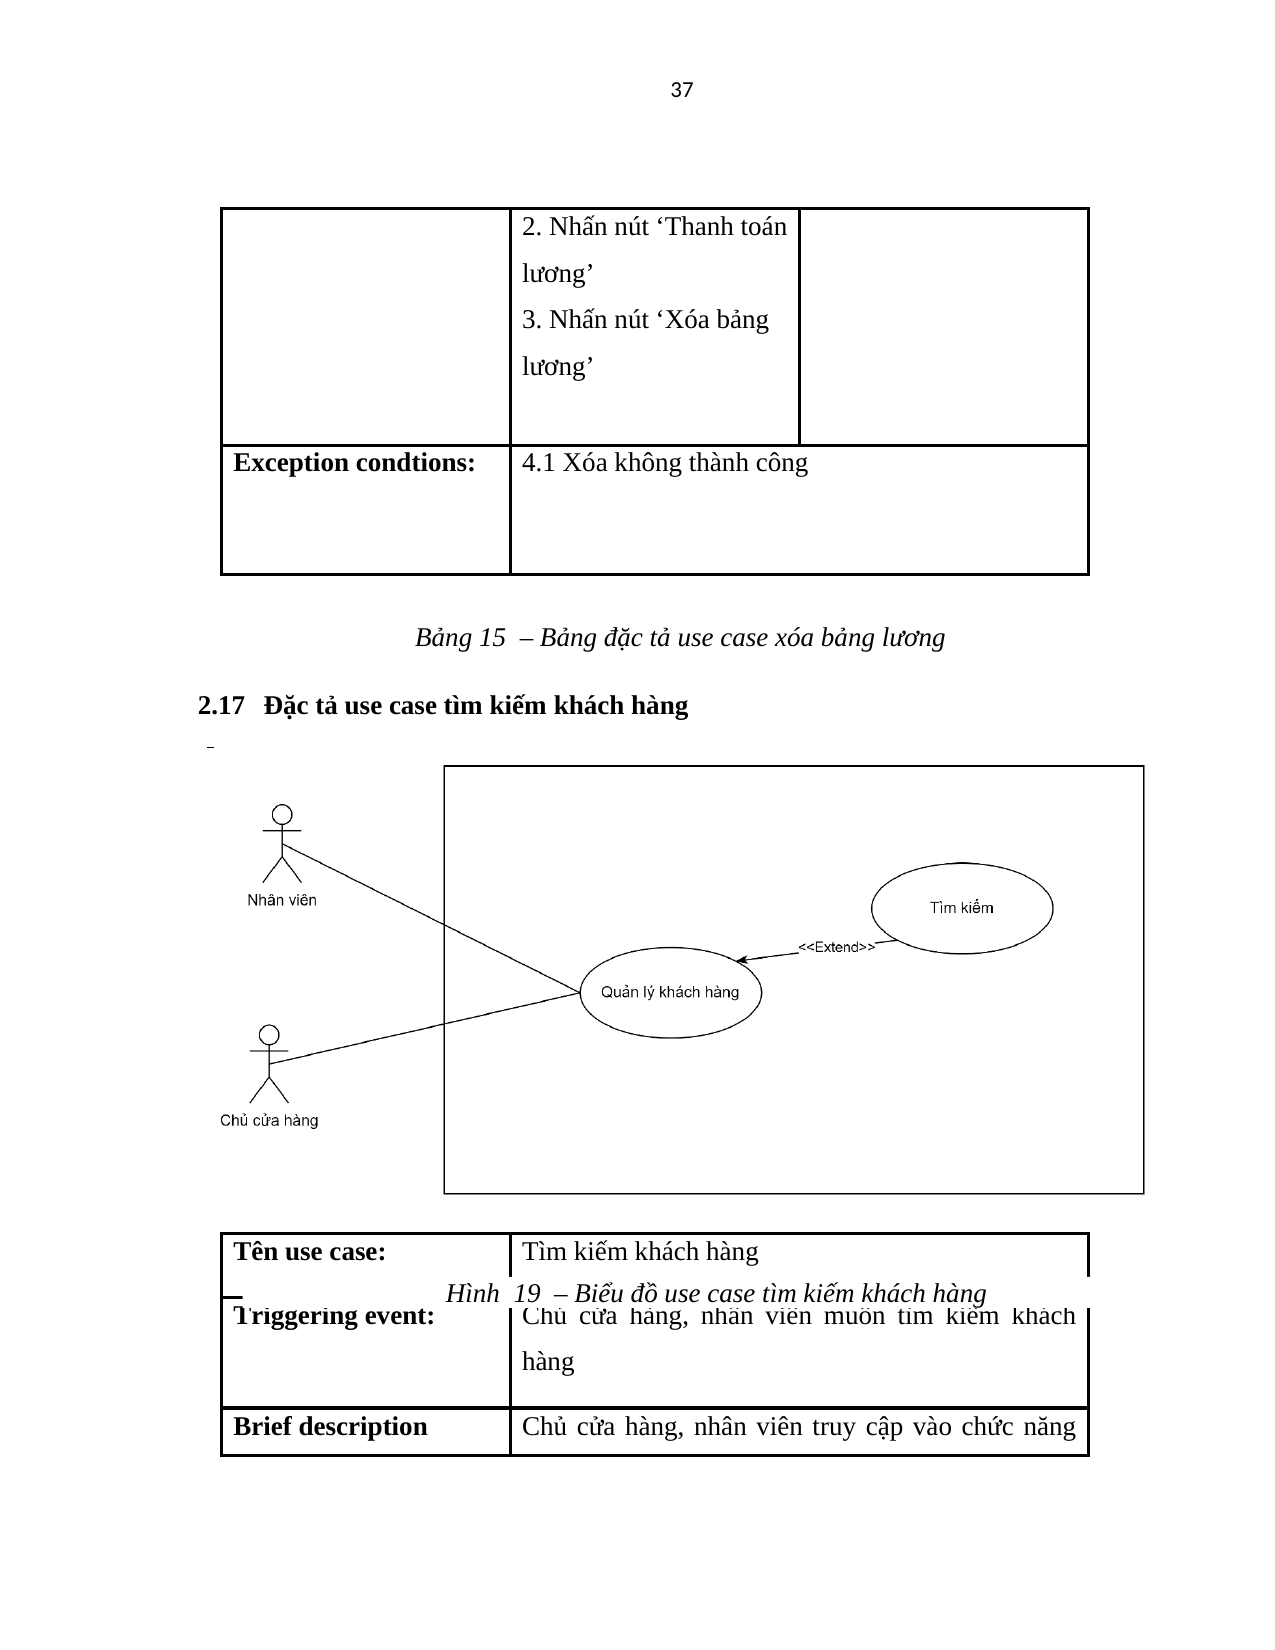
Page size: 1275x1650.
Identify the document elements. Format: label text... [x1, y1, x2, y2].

picture [207, 752, 1157, 1207]
table_cell 4.1 Xóa không thành công [512, 447, 1087, 573]
text Bảng 15 – Bảng đặc tả use case xóa bảng lương [207, 621, 1156, 653]
table_cell [223, 210, 509, 443]
table_cell Triggering event: [223, 1299, 509, 1406]
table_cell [512, 1410, 1087, 1454]
list Đặc tả use case tìm kiếm khách hàng [198, 689, 1156, 720]
table_cell Exception condtions: [223, 447, 509, 573]
table_cell Chủ cửa hàng, nhân viên muốn tìm kiếm khách hàng [512, 1308, 1087, 1406]
table_header Tên use case: [223, 1235, 509, 1296]
table_header Tìm kiếm khách hàng [512, 1235, 1087, 1276]
table_cell Brief description [223, 1410, 509, 1454]
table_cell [512, 210, 798, 443]
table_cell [801, 210, 1087, 443]
